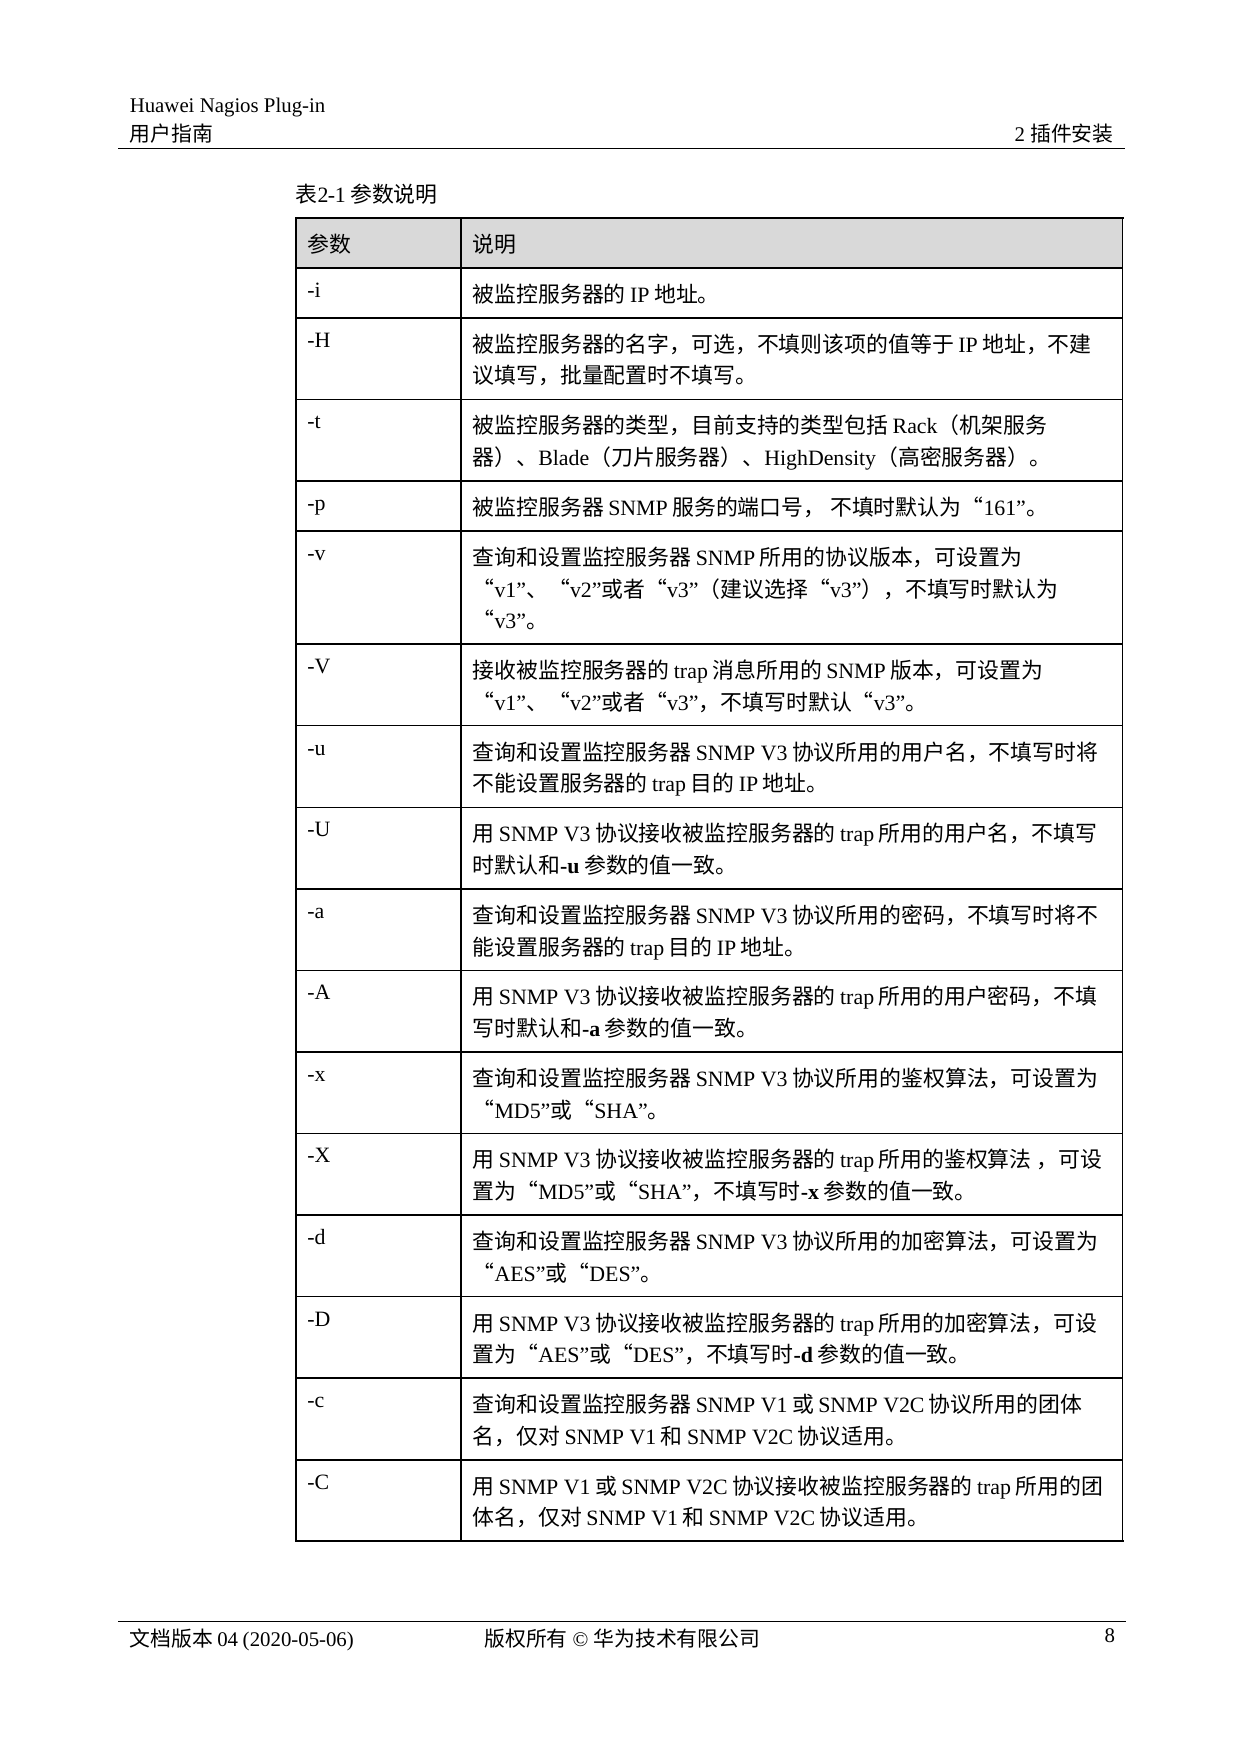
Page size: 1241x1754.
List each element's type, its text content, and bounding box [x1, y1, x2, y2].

table_cell 接收被监控服务器的trap消息所用的SNMP版本，可设置为“v1”、“v2”或者“v3”，不填写时默认“v3”。 [462, 645, 1122, 725]
table_cell 被监控服务器的IP地址。 [462, 269, 1122, 317]
table_cell -X [297, 1134, 460, 1214]
table_cell -c [297, 1379, 460, 1459]
table_cell 查询和设置监控服务器SNMP V1或SNMP V2C协议所用的团体名，仅对SNMP V1和SNMP V2C协议适用。 [462, 1379, 1122, 1459]
table_cell 被监控服务器SNMP服务的端口号， 不填时默认为“161”。 [462, 482, 1122, 530]
table_cell -U [297, 808, 460, 888]
table_cell -p [297, 482, 460, 530]
table_cell 查询和设置监控服务器SNMP V3协议所用的密码，不填写时将不能设置服务器的trap目的IP地址。 [462, 890, 1122, 969]
table_cell -v [297, 532, 460, 643]
table_cell -u [297, 726, 460, 806]
table_cell 查询和设置监控服务器SNMP所用的协议版本，可设置为“v1”、“v2”或者“v3”（建议选择“v3”），不填写时默认为“v3”。 [462, 532, 1122, 643]
table_cell -V [297, 645, 460, 725]
table_cell -x [297, 1053, 460, 1133]
table_header 说明 [462, 219, 1122, 267]
table_cell -t [297, 400, 460, 480]
table_cell 查询和设置监控服务器SNMP V3协议所用的用户名，不填写时将不能设置服务器的trap目的IP地址。 [462, 726, 1122, 806]
table_cell 用SNMP V3协议接收被监控服务器的trap所用的加密算法，可设置为“AES”或“DES”，不填写时-d参数的值一致。 [462, 1297, 1122, 1377]
table_cell -C [297, 1461, 460, 1540]
text 参数说明 [295, 177, 1122, 209]
table_cell 被监控服务器的类型，目前支持的类型包括Rack（机架服务器）、Blade（刀片服务器）、HighDensity（高密服务器）。 [462, 400, 1122, 480]
table_header 参数 [297, 219, 460, 267]
table_cell -H [297, 319, 460, 398]
table_cell -D [297, 1297, 460, 1377]
table_cell -i [297, 269, 460, 317]
table_cell 查询和设置监控服务器SNMP V3协议所用的鉴权算法，可设置为“MD5”或“SHA”。 [462, 1053, 1122, 1133]
table_cell -A [297, 971, 460, 1051]
table_cell 查询和设置监控服务器SNMP V3协议所用的加密算法，可设置为“AES”或“DES”。 [462, 1216, 1122, 1296]
table_cell -d [297, 1216, 460, 1296]
table_cell 用SNMP V3协议接收被监控服务器的trap所用的鉴权算法 ，可设置为“MD5”或“SHA”，不填写时-x参数的值一致。 [462, 1134, 1122, 1214]
table_cell -a [297, 890, 460, 969]
table_cell 被监控服务器的名字，可选，不填则该项的值等于IP地址，不建议填写，批量配置时不填写。 [462, 319, 1122, 398]
table_cell 用SNMP V1或SNMP V2C协议接收被监控服务器的trap所用的团体名，仅对SNMP V1和SNMP V2C协议适用。 [462, 1461, 1122, 1540]
table_cell 用SNMP V3协议接收被监控服务器的trap所用的用户名，不填写时默认和-u参数的值一致。 [462, 808, 1122, 888]
table_cell 用SNMP V3协议接收被监控服务器的trap所用的用户密码，不填写时默认和-a参数的值一致。 [462, 971, 1122, 1051]
